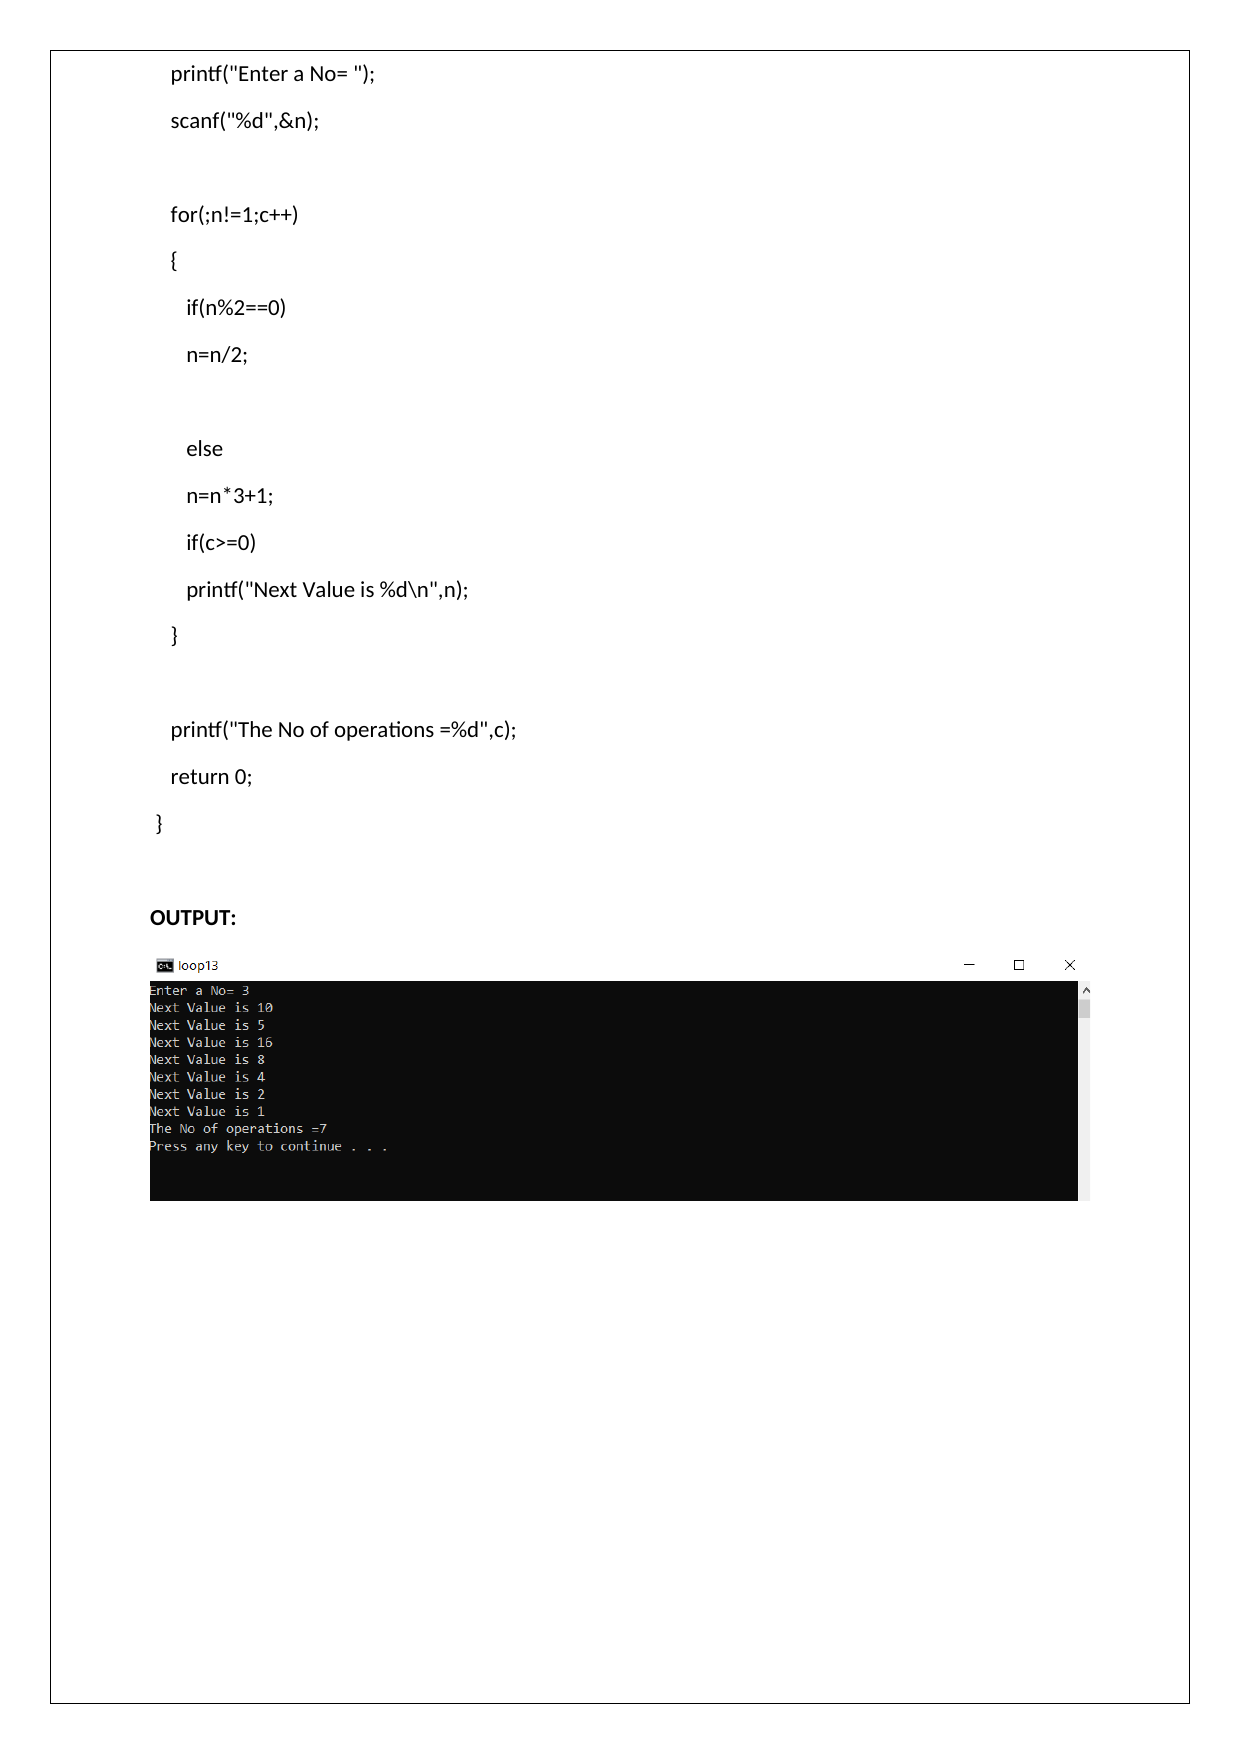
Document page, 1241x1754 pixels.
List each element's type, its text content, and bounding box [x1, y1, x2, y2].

text if(n%2==0) [150, 293, 1090, 322]
text scanf("%d",&n); [150, 106, 1090, 134]
text return 0; [150, 762, 1090, 790]
text { [150, 247, 1090, 275]
picture [150, 949, 1091, 1201]
text } [150, 622, 1090, 650]
text n=n/2; [150, 340, 1090, 368]
text OUTPUT: [150, 903, 1090, 931]
text printf("Enter a No= "); [150, 59, 1090, 87]
text printf("Next Value is %d\n",n); [150, 575, 1090, 603]
text if(c>=0) [150, 528, 1090, 556]
text n=n*3+1; [150, 481, 1090, 509]
text } [150, 809, 1090, 837]
text else [150, 434, 1090, 462]
text printf("The No of operations =%d",c); [150, 715, 1090, 743]
text for(;n!=1;c++) [150, 200, 1090, 228]
